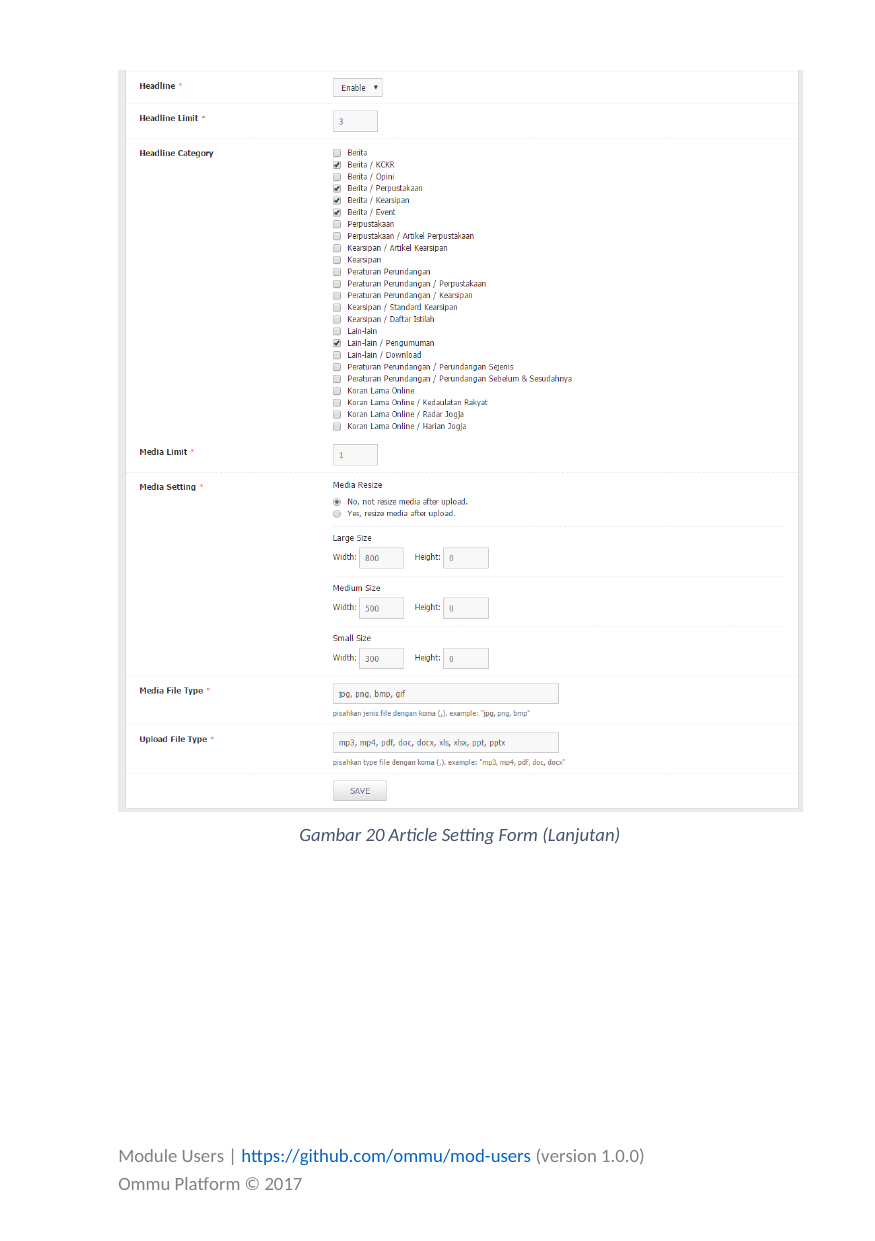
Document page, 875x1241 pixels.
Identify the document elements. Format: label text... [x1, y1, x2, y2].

picture [118, 70, 804, 812]
text Gambar 20 Article Setting Form (Lanjutan) [118, 823, 803, 846]
